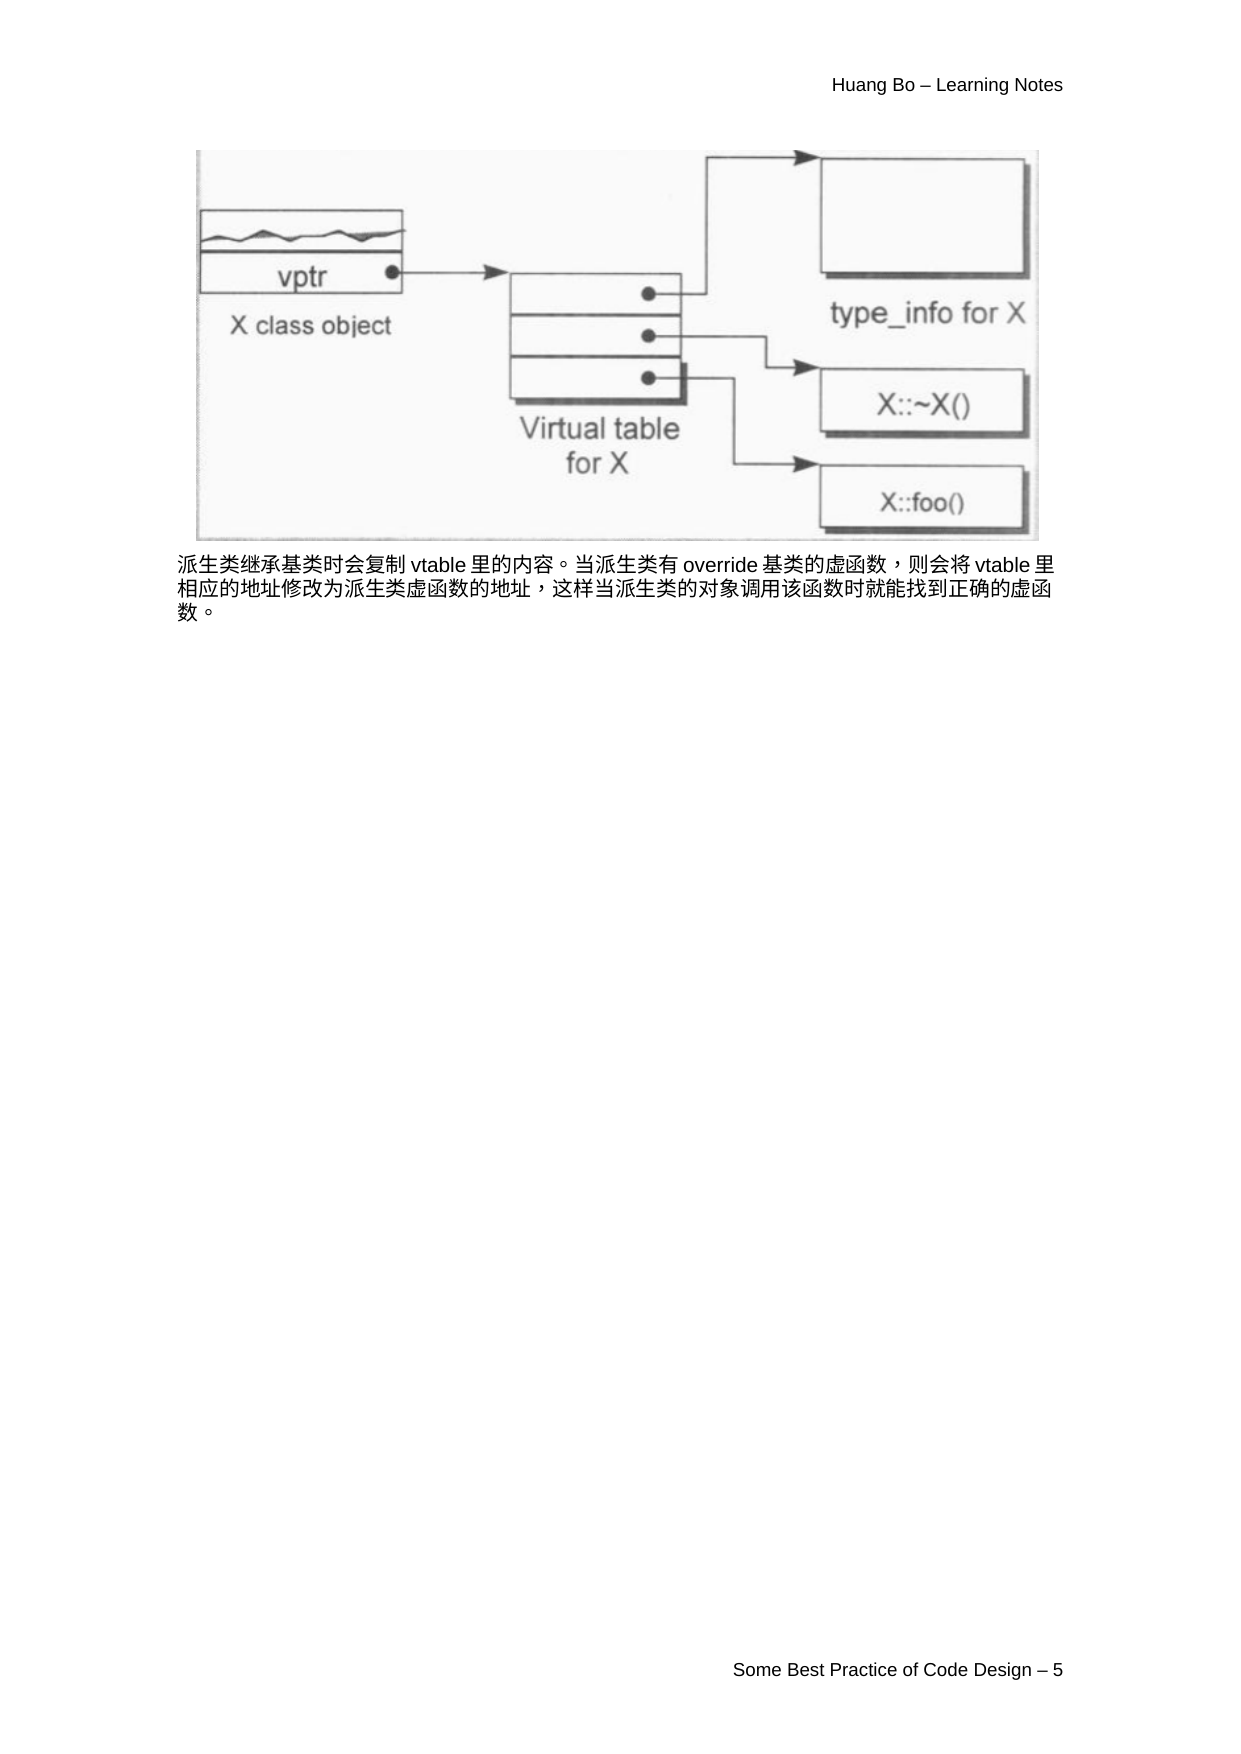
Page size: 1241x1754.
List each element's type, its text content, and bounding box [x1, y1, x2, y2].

picture [196, 150, 1039, 541]
text 派生类继承基类时会复制vtable里的内容。当派生类有override基类的虚函数，则会将vtable里相应的地址修改为派生类虚函数的地址，这样当派生类的对象调用该函数时就能找到正确的虚函数。 [177, 553, 1063, 625]
